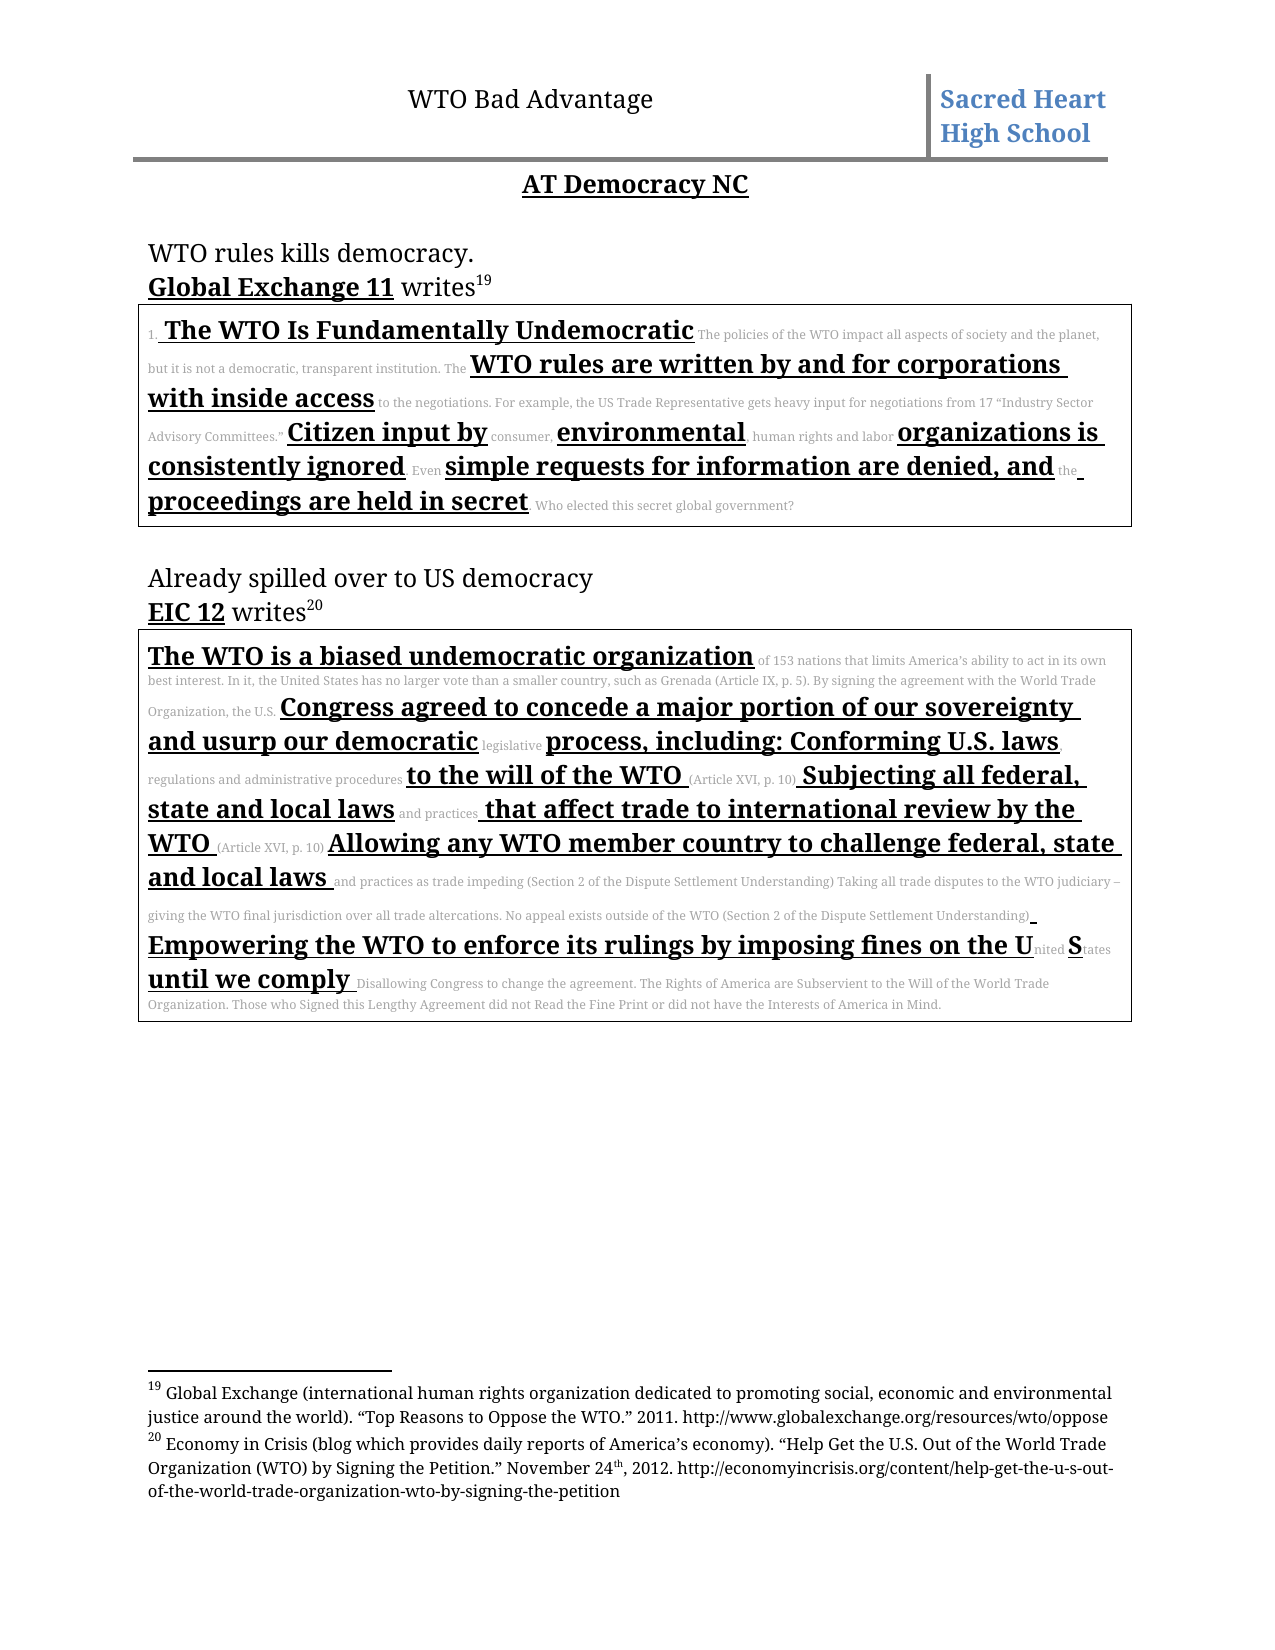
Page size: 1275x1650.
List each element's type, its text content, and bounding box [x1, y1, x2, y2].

text EIC 12 writes [148, 595, 1122, 629]
text The WTO is a biased undemocratic organization of 153 nations that limits America’s ability to act in its own best interest. In it, the United States has no larger vote than a smaller country, such as Grenada (Article IX, p. 5). By signing the agreement with the World Trade Organization, the U.S. Congress agreed to concede a major portion of our sovereignty and usurp our democratic legislative process, including: Conforming U.S. laws, regulations and administrative procedures to the will of the WTO (Article XVI, p. 10) Subjecting all federal, state and local laws and practices that affect trade to international review by the WTO (Article XVI, p. 10) Allowing any WTO member country to challenge federal, state and local laws and practices as trade impeding (Section 2 of the Dispute Settlement Understanding) Taking all trade disputes to the WTO judiciary – giving the WTO final jurisdiction over all trade altercations. No appeal exists outside of the WTO (Section 2 of the Dispute Settlement Understanding) Empowering the WTO to enforce its rulings by imposing fines on the United States until we comply Disallowing Congress to change the agreement. The Rights of America are Subservient to the Will of the World Trade Organization. Those who Signed this Lengthy Agreement did not Read the Fine Print or did not have the Interests of America in Mind. [139, 630, 1131, 1021]
subtitle AT Democracy NC [148, 167, 1122, 201]
text WTO rules kills democracy. [148, 235, 1122, 269]
text Already spilled over to US democracy [148, 561, 1122, 595]
text Global Exchange 11 writes [148, 269, 1122, 303]
text 1. The WTO Is Fundamentally Undemocratic The policies of the WTO impact all aspects of society and the planet, but it is not a democratic, transparent institution. The WTO rules are written by and for corporations with inside access to the negotiations. For example, the US Trade Representative gets heavy input for negotiations from 17 “Industry Sector Advisory Committees.” Citizen input by consumer, environmental, human rights and labor organizations is consistently ignored. Even simple requests for information are denied, and the proceedings are held in secret. Who elected this secret global government? [139, 305, 1131, 526]
